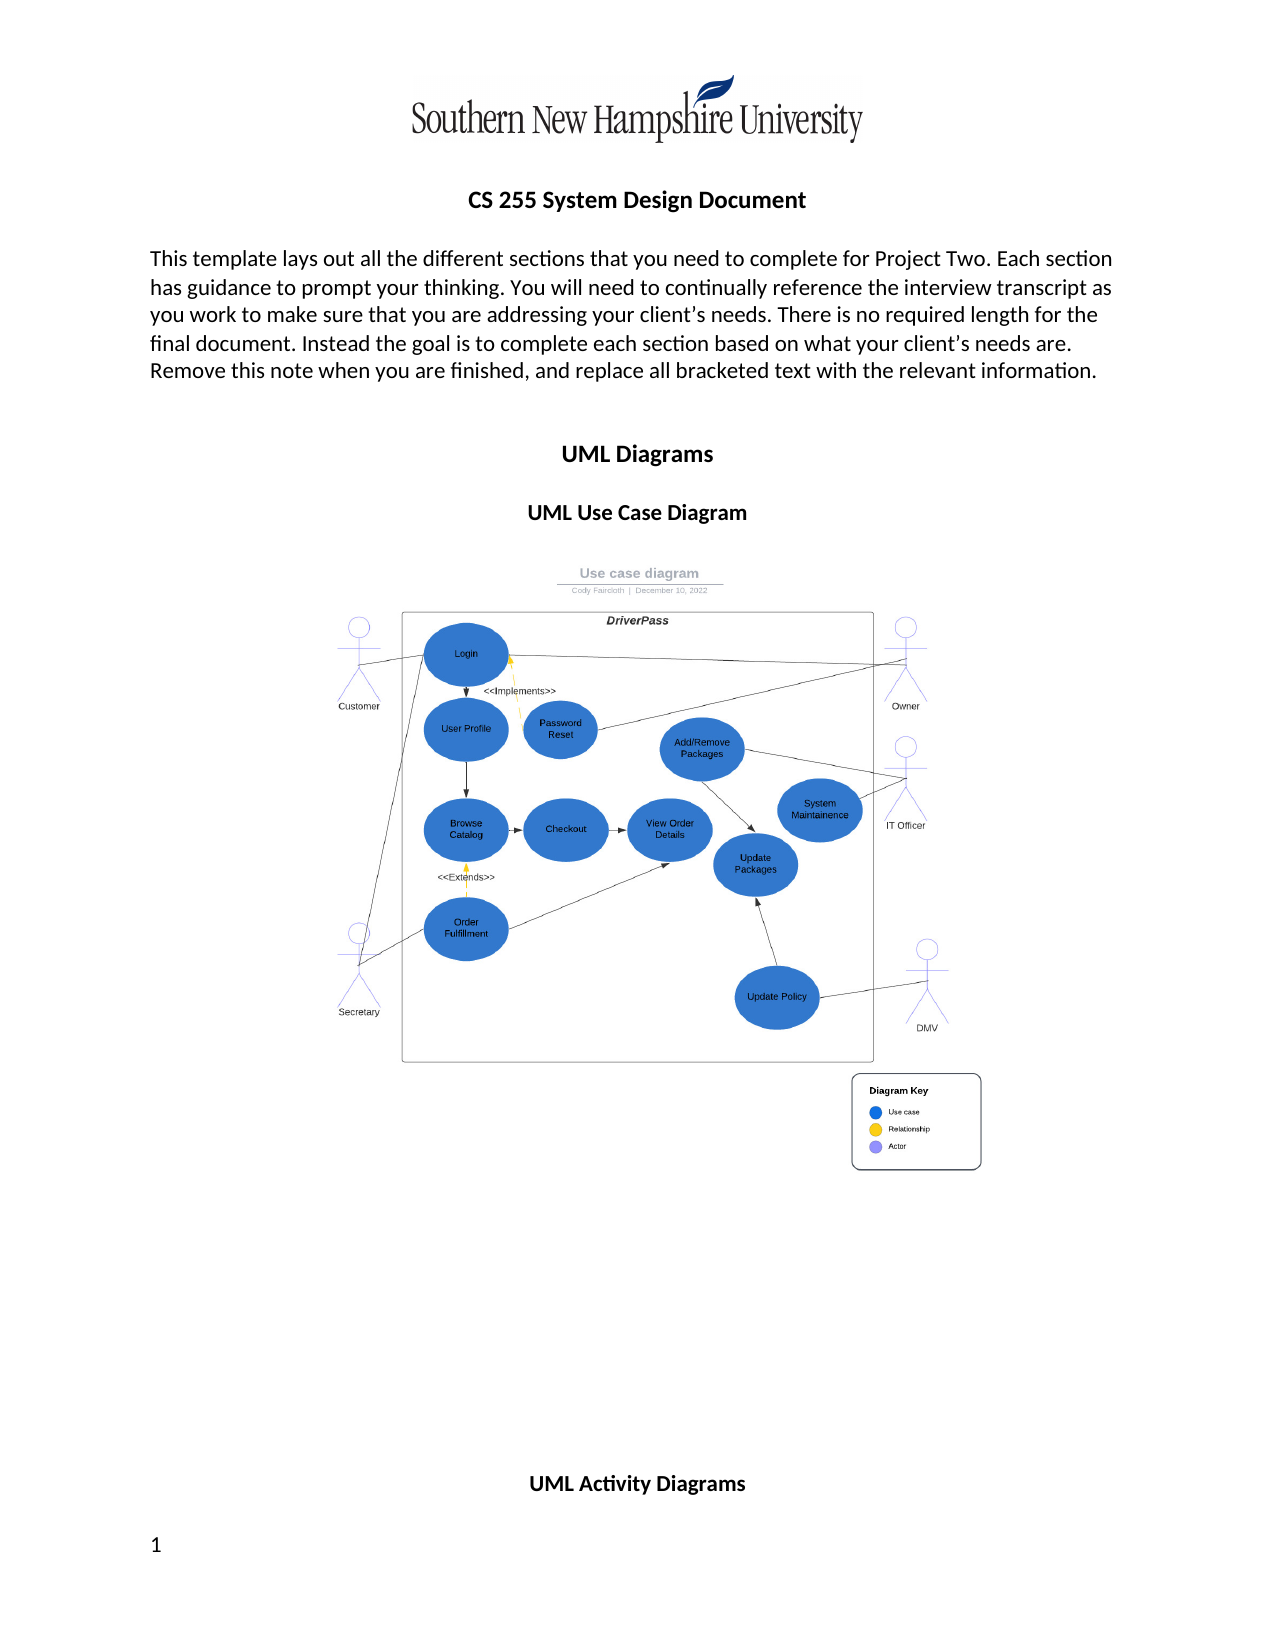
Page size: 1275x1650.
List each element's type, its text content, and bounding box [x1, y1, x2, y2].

subtitle UML Diagrams [150, 438, 1125, 468]
text This template lays out all the different sections that you need to complete for Project Two. Each section has guidance to prompt your thinking. You will need to continually reference the interview transcript as you work to make sure that you are addressing your client’s needs. There is no required length for the final document. Instead the goal is to complete each section based on what your client’s needs are. Remove this note when you are finished, and replace all bracketed text with the relevant information. [150, 244, 1125, 385]
picture [412, 75, 863, 143]
subtitle UML Use Case Diagram [150, 498, 1125, 526]
subtitle UML Activity Diagrams [150, 1469, 1125, 1497]
subtitle CS 255 System Design Document [150, 184, 1125, 214]
